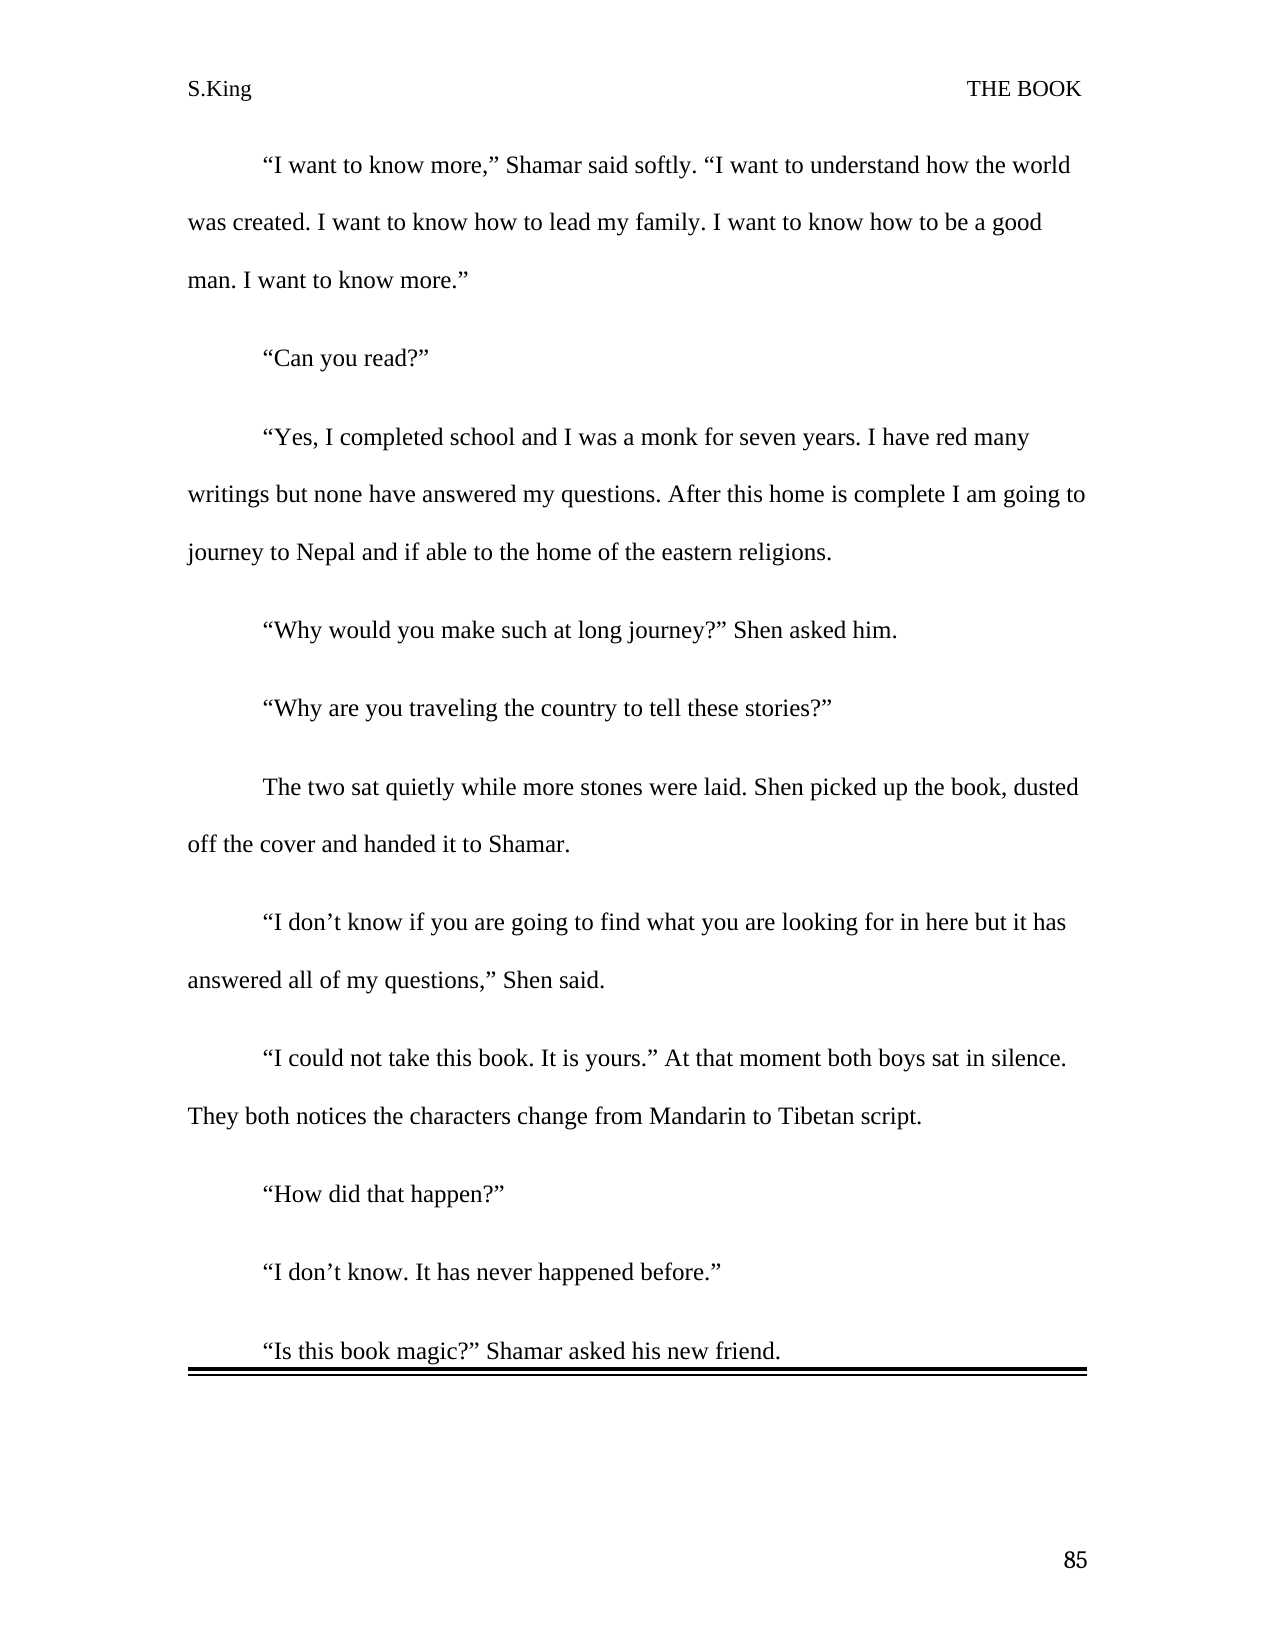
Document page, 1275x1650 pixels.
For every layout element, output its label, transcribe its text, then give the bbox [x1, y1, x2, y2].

text “Is this book magic?” Shamar asked his new friend. [187, 1336, 1087, 1376]
text “I don’t know. It has never happened before.” [187, 1257, 1087, 1286]
text “Can you read?” [187, 343, 1087, 372]
text “I could not take this book. It is yours.” At that moment both boys sat in silence. They both notices the characters change from Mandarin to Tibetan script. [187, 1043, 1087, 1129]
text The two sat quietly while more stones were laid. Shen picked up the book, dusted off the cover and handed it to Shamar. [187, 772, 1087, 858]
text “I don’t know if you are going to find what you are looking for in here but it has answered all of my questions,” Shen said. [187, 907, 1087, 994]
text “Why would you make such at long journey?” Shen asked him. [187, 615, 1087, 644]
text “How did that happen?” [187, 1179, 1087, 1208]
text “Why are you traveling the country to tell these stories?” [187, 693, 1087, 722]
text “Yes, I completed school and I was a monk for seven years. I have red many writings but none have answered my questions. After this home is complete I am going to journey to Nepal and if able to the home of the eastern religions. [187, 422, 1087, 565]
text “I want to know more,” Shamar said softly. “I want to understand how the world was created. I want to know how to lead my family. I want to know how to be a good man. I want to know more.” [187, 150, 1087, 294]
